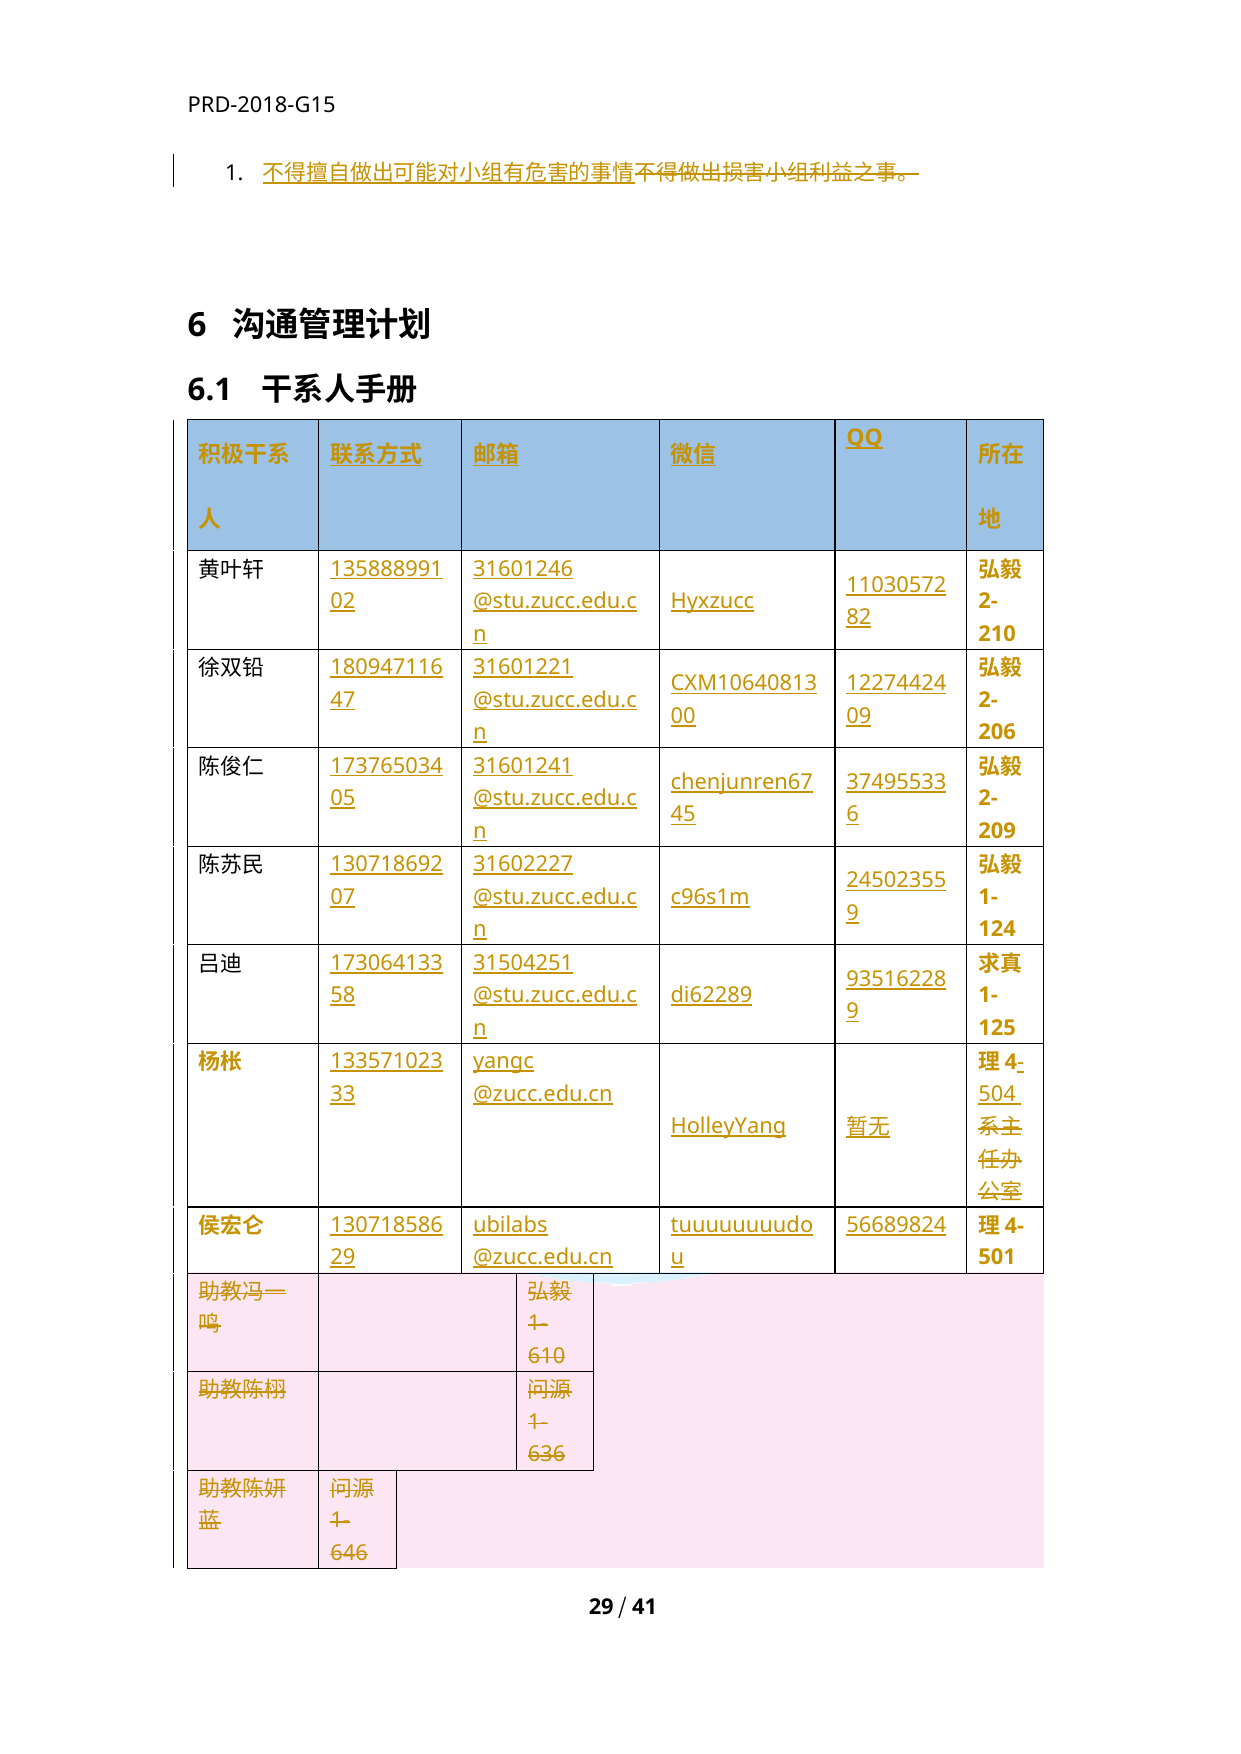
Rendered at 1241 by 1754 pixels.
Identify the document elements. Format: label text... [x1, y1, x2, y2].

table_header [660, 420, 834, 550]
table_cell 弘毅1-124 [967, 847, 1043, 944]
table_cell 徐双铅 [188, 650, 318, 747]
text 干系人手册 [187, 354, 1053, 419]
table_cell [319, 650, 461, 747]
table_cell [319, 1044, 461, 1206]
table_cell [319, 748, 461, 846]
table_cell [836, 847, 966, 944]
table_cell [462, 551, 659, 649]
table_header [836, 420, 966, 550]
table_cell [660, 945, 834, 1043]
table_cell [462, 650, 659, 747]
table_cell [462, 748, 659, 846]
table_cell [836, 1044, 966, 1206]
table_cell 侯宏仑 [188, 1208, 318, 1272]
table_cell [836, 945, 966, 1043]
table_cell [319, 847, 461, 944]
table_cell [836, 748, 966, 846]
table_cell 求真1-125 [967, 945, 1043, 1043]
table_cell 弘毅2-210 [967, 551, 1043, 649]
table_header 积极干系人 [188, 420, 318, 550]
table_cell 吕迪 [188, 945, 318, 1043]
table_cell [836, 1208, 966, 1272]
table_cell [660, 650, 834, 747]
table_cell [462, 847, 659, 944]
table_cell [319, 551, 461, 649]
table_header 所在地 [967, 420, 1043, 550]
table_cell [462, 945, 659, 1043]
table_cell 弘毅2-206 [967, 650, 1043, 747]
table_cell [462, 1208, 659, 1272]
table_cell 陈苏民 [188, 847, 318, 944]
table_cell [319, 1208, 461, 1272]
table_header [462, 420, 659, 550]
table_cell [660, 1208, 834, 1272]
table_cell [836, 551, 966, 649]
table_cell 理4 [967, 1044, 1043, 1206]
table_cell 理4-501 [967, 1208, 1043, 1272]
table_cell 杨枨 [188, 1044, 318, 1206]
table_cell 弘毅2-209 [967, 748, 1043, 846]
table_cell [836, 650, 966, 747]
table_cell [660, 748, 834, 846]
table_cell [462, 1044, 659, 1206]
table_cell 陈俊仁 [188, 748, 318, 846]
text 沟通管理计划 [187, 289, 1053, 354]
table_cell 黄叶轩 [188, 551, 318, 649]
table_cell [660, 1044, 834, 1206]
table_header [319, 420, 461, 550]
table_cell [319, 945, 461, 1043]
table_cell [660, 551, 834, 649]
table_cell [660, 847, 834, 944]
